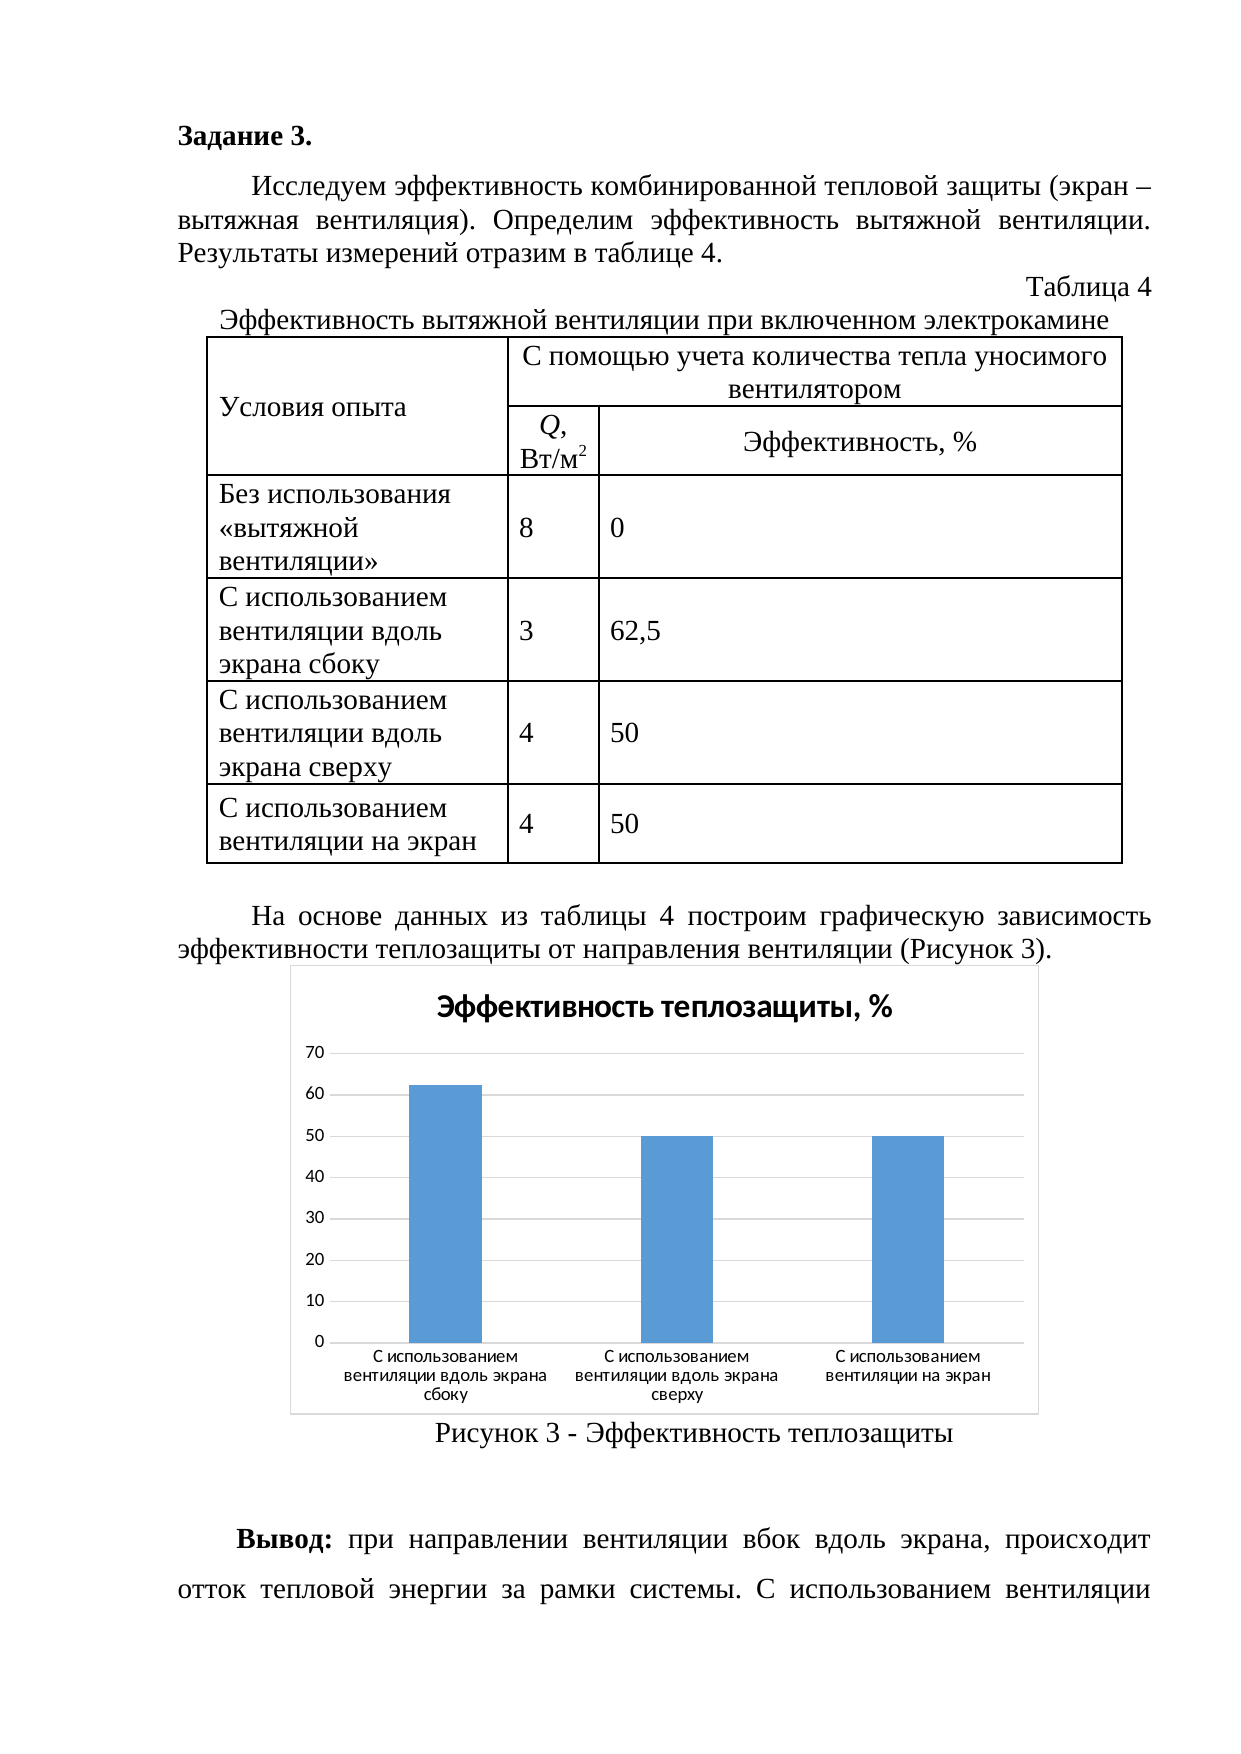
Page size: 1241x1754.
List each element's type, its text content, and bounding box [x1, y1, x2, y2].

table_cell Q, Вт/м2 [509, 407, 598, 474]
table_cell 50 [600, 682, 1121, 782]
table_cell 3 [509, 579, 598, 680]
text Исследуем эффективность комбинированной тепловой защиты (экран – вытяжная вентиляция). Определим эффективность вытяжной вентиляции. Результаты измерений отразим в таблице 4. [177, 168, 1152, 269]
text Эффективность вытяжной вентиляции при включенном электрокамине [177, 302, 1152, 336]
table_cell С использованием вентиляции вдоль экрана сверху [208, 682, 507, 782]
table_cell 50 [600, 785, 1121, 862]
table_cell Без использования «вытяжной вентиляции» [208, 476, 507, 577]
table_cell С использованием вентиляции на экран [208, 785, 507, 862]
table_header С помощью учета количества тепла уносимого вентилятором [509, 338, 1121, 405]
table_cell Эффективность, % [600, 407, 1121, 474]
table_cell 4 [509, 785, 598, 862]
text На основе данных из таблицы 4 построим графическую зависимость эффективности теплозащиты от направления вентиляции (Рисунок 3). [177, 898, 1152, 965]
table_header Условия опыта [208, 338, 507, 474]
table_cell С использованием вентиляции вдоль экрана сбоку [208, 579, 507, 680]
text Рисунок 3 - Эффективность теплозащиты [177, 1415, 1152, 1448]
table_cell 0 [600, 476, 1121, 577]
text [177, 1521, 1152, 1605]
text Таблица 4 [177, 269, 1152, 302]
text Задание 3. [177, 118, 1152, 152]
table_cell 62,5 [600, 579, 1121, 680]
table_cell 8 [509, 476, 598, 577]
table_cell 4 [509, 682, 598, 782]
